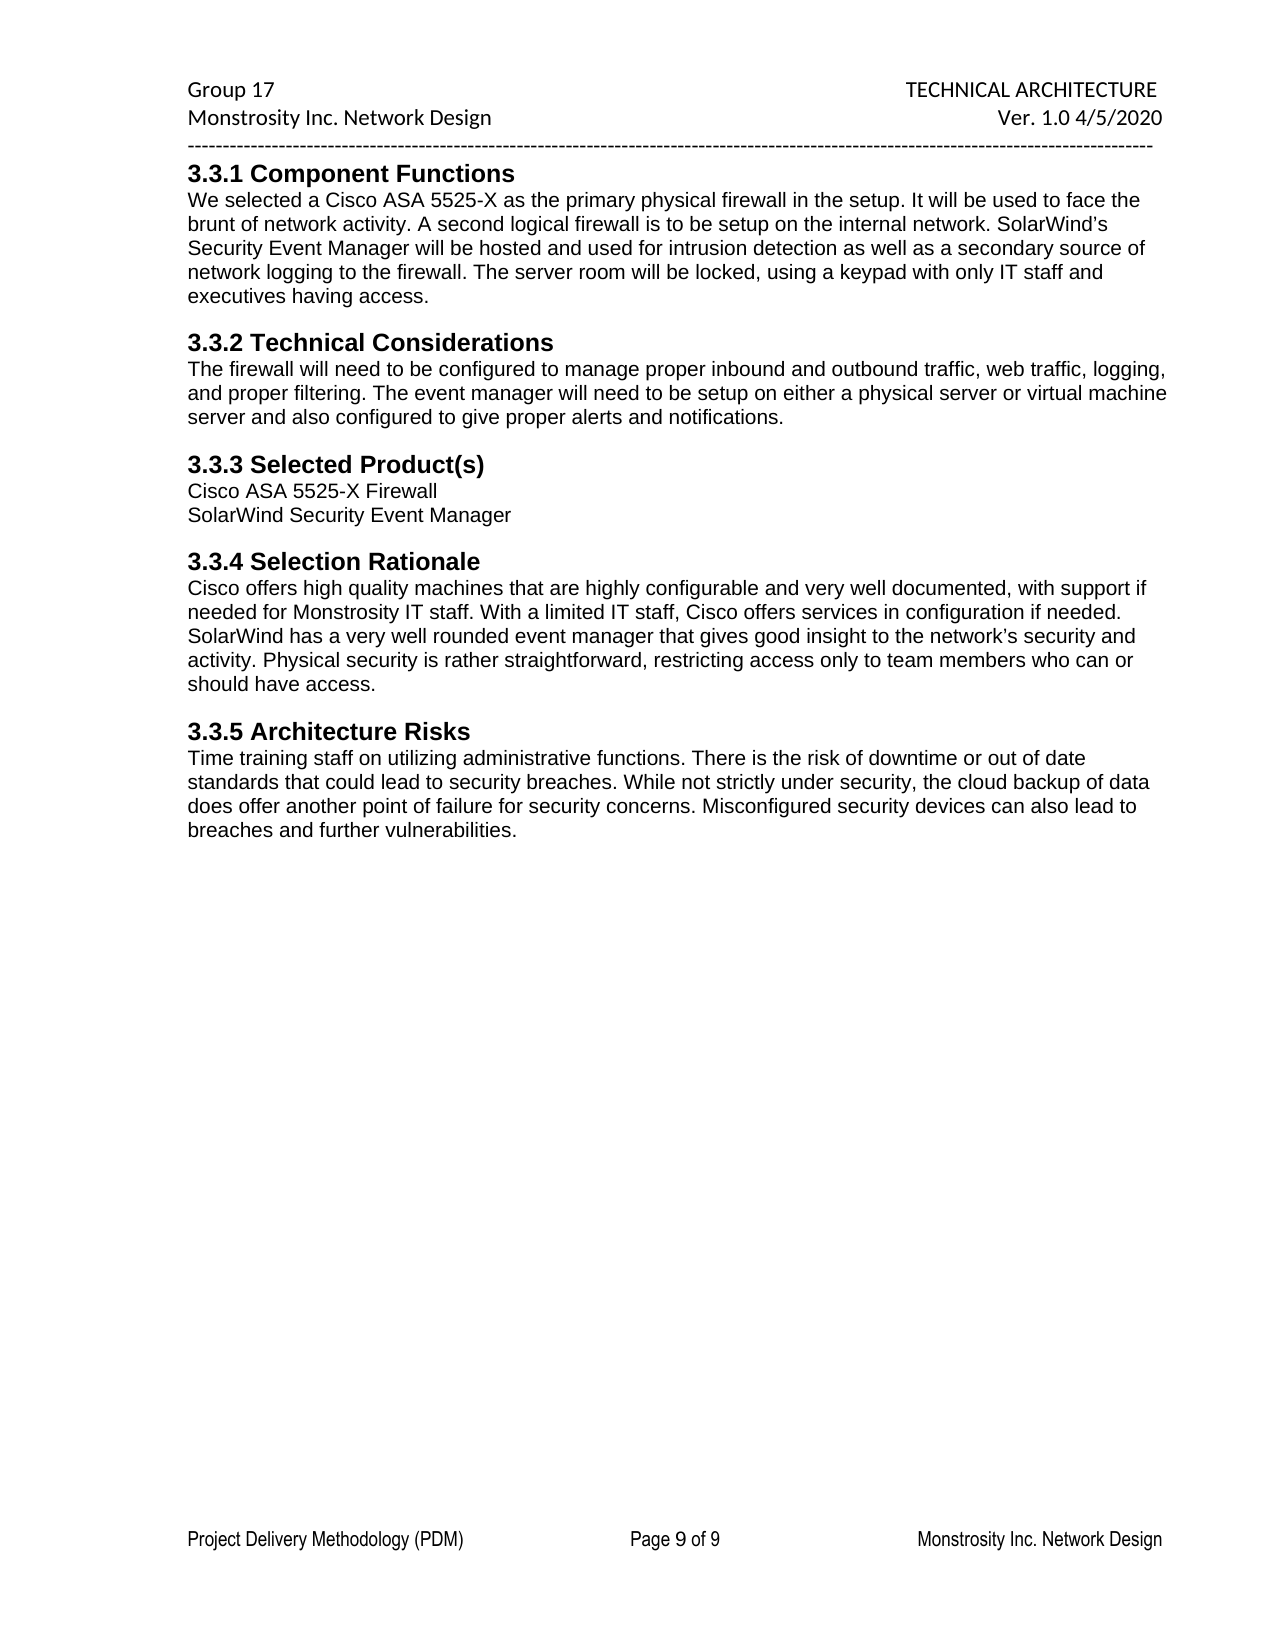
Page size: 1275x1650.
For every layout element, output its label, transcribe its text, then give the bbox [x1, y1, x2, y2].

text Cisco ASA 5525-X Firewall [187, 479, 1181, 503]
subtitle 3.3.5 Architecture Risks [187, 717, 1181, 746]
subtitle 3.3.2 Technical Considerations [187, 328, 1181, 357]
subtitle 3.3.4 Selection Rationale [187, 547, 1181, 576]
subtitle 3.3.1 Component Functions [187, 159, 1181, 188]
subtitle 3.3.3 Selected Product(s) [187, 450, 1181, 479]
text Cisco offers high quality machines that are highly configurable and very well documented, with support if needed for Monstrosity IT staff. With a limited IT staff, Cisco offers services in configuration if needed. SolarWind has a very well rounded event manager that gives good insight to the network’s security and activity. Physical security is rather straightforward, restricting access only to team members who can or should have access. [187, 576, 1181, 696]
text The firewall will need to be configured to manage proper inbound and outbound traffic, web traffic, logging, and proper filtering. The event manager will need to be setup on either a physical server or virtual machine server and also configured to give proper alerts and notifications. [187, 357, 1181, 429]
text We selected a Cisco ASA 5525-X as the primary physical firewall in the setup. It will be used to face the brunt of network activity. A second logical firewall is to be setup on the internal network. SolarWind’s Security Event Manager will be hosted and used for intrusion detection as well as a secondary source of network logging to the firewall. The server room will be locked, using a keypad with only IT staff and executives having access. [187, 188, 1181, 308]
text Time training staff on utilizing administrative functions. There is the risk of downtime or out of date standards that could lead to security breaches. While not strictly under security, the cloud backup of data does offer another point of failure for security concerns. Misconfigured security devices can also lead to breaches and further vulnerabilities. [187, 746, 1181, 841]
text SolarWind Security Event Manager [187, 503, 1181, 527]
